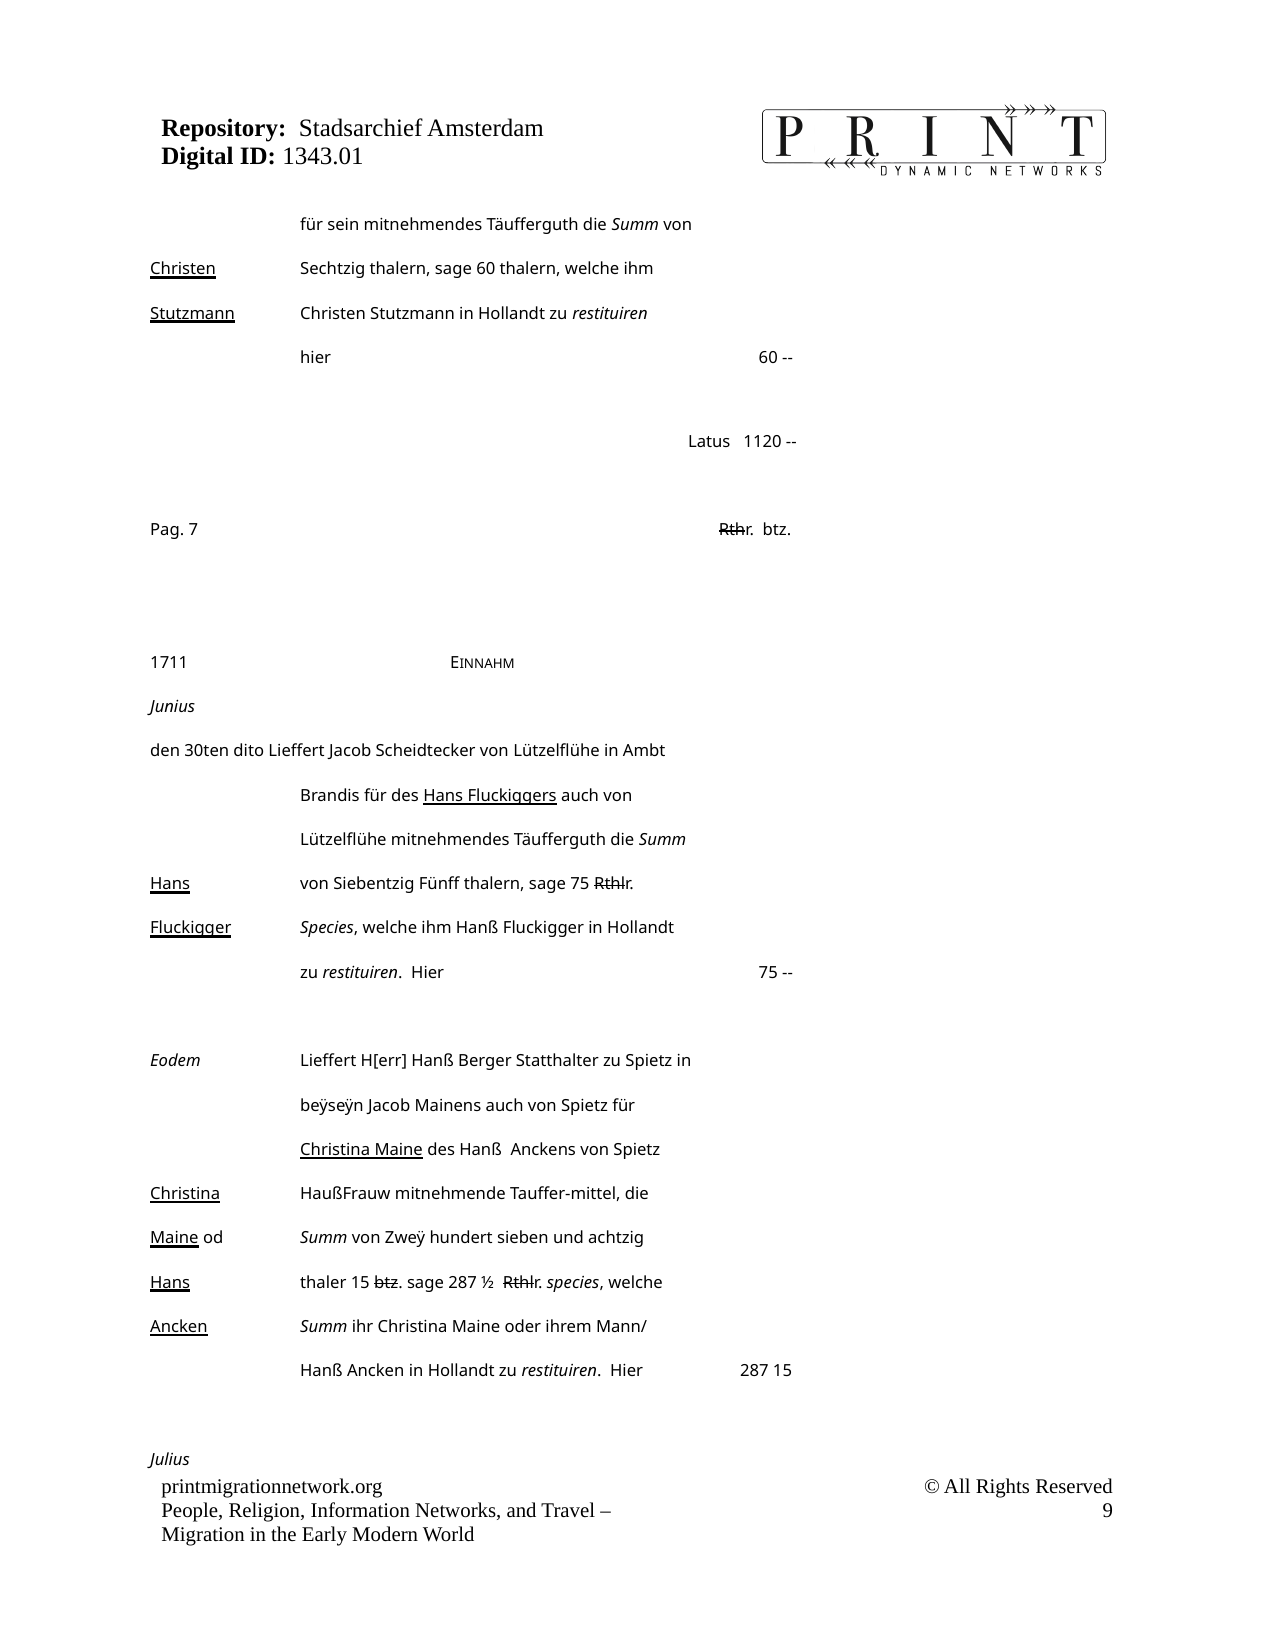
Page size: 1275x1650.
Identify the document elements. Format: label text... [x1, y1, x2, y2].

text Brandis für des Hans Fluckiggers auch von [150, 778, 1125, 806]
text Eodem Lieffert H[err] Hanß Berger Statthalter zu Spietz in [150, 1044, 1125, 1072]
text Hans thaler 15 btz. sage 287 ½ Rthlr. species, welche [150, 1265, 1125, 1293]
text Junius [150, 690, 1125, 717]
text Christina HaußFrauw mitnehmende Tauffer-mittel, die [150, 1177, 1125, 1204]
text Fluckigger Species, welche ihm Hanß Fluckigger in Hollandt [150, 911, 1125, 939]
text beÿseÿn Jacob Mainens auch von Spietz für [150, 1088, 1125, 1116]
text Lützelflühe mitnehmendes Täufferguth die Summ [150, 823, 1125, 850]
text zu restituiren. Hier 75 -- [150, 956, 1125, 983]
text für sein mitnehmendes Täufferguth die Summ von [150, 208, 1125, 235]
text hier 60 -- [150, 341, 1125, 368]
text den 30ten dito Lieffert Jacob Scheidtecker von Lützelflühe in Ambt [150, 734, 1125, 762]
text Ancken Summ ihr Christina Maine oder ihrem Mann/ [150, 1310, 1125, 1337]
text Latus 1120 -- [150, 424, 1125, 452]
text Christen Sechtzig thalern, sage 60 thalern, welche ihm [150, 252, 1125, 280]
text Hanß Ancken in Hollandt zu restituiren. Hier 287 15 [150, 1354, 1125, 1382]
text Julius [150, 1442, 1125, 1470]
text 1711 Einnahm [150, 646, 1125, 673]
text Christina Maine des Hanß Anckens von Spietz [150, 1133, 1125, 1160]
text Pag. 7 Rthr. btz. [150, 513, 1125, 540]
text Hans von Siebentzig Fünff thalern, sage 75 Rthlr. [150, 867, 1125, 894]
text Stutzmann Christen Stutzmann in Hollandt zu restituiren [150, 296, 1125, 324]
text Maine od Summ von Zweÿ hundert sieben und achtzig [150, 1221, 1125, 1249]
picture [755, 103, 1113, 179]
